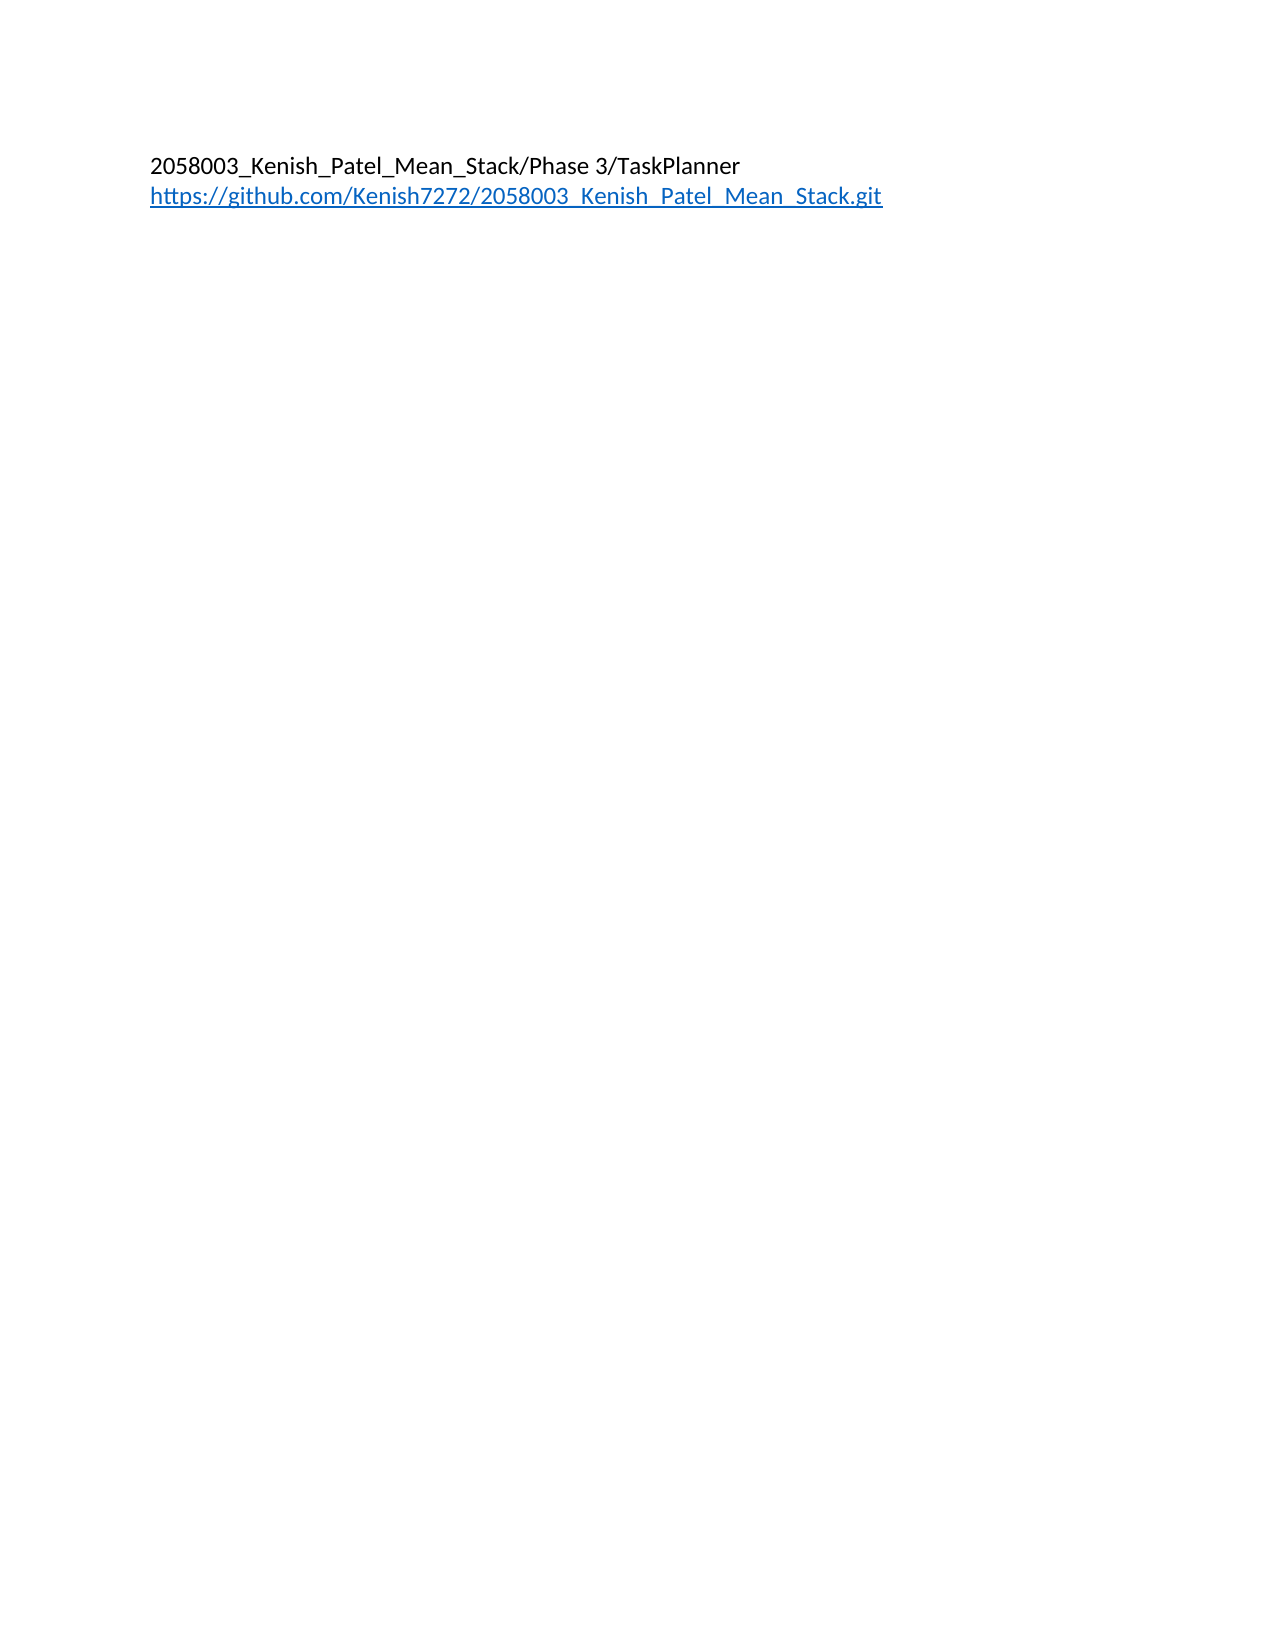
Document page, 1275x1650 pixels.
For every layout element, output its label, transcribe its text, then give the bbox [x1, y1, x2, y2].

text 2058003_Kenish_Patel_Mean_Stack/Phase 3/TaskPlanner https://github.com/Kenish7272/2058003_Kenish_Patel_Mean_Stack.git [150, 150, 1125, 211]
